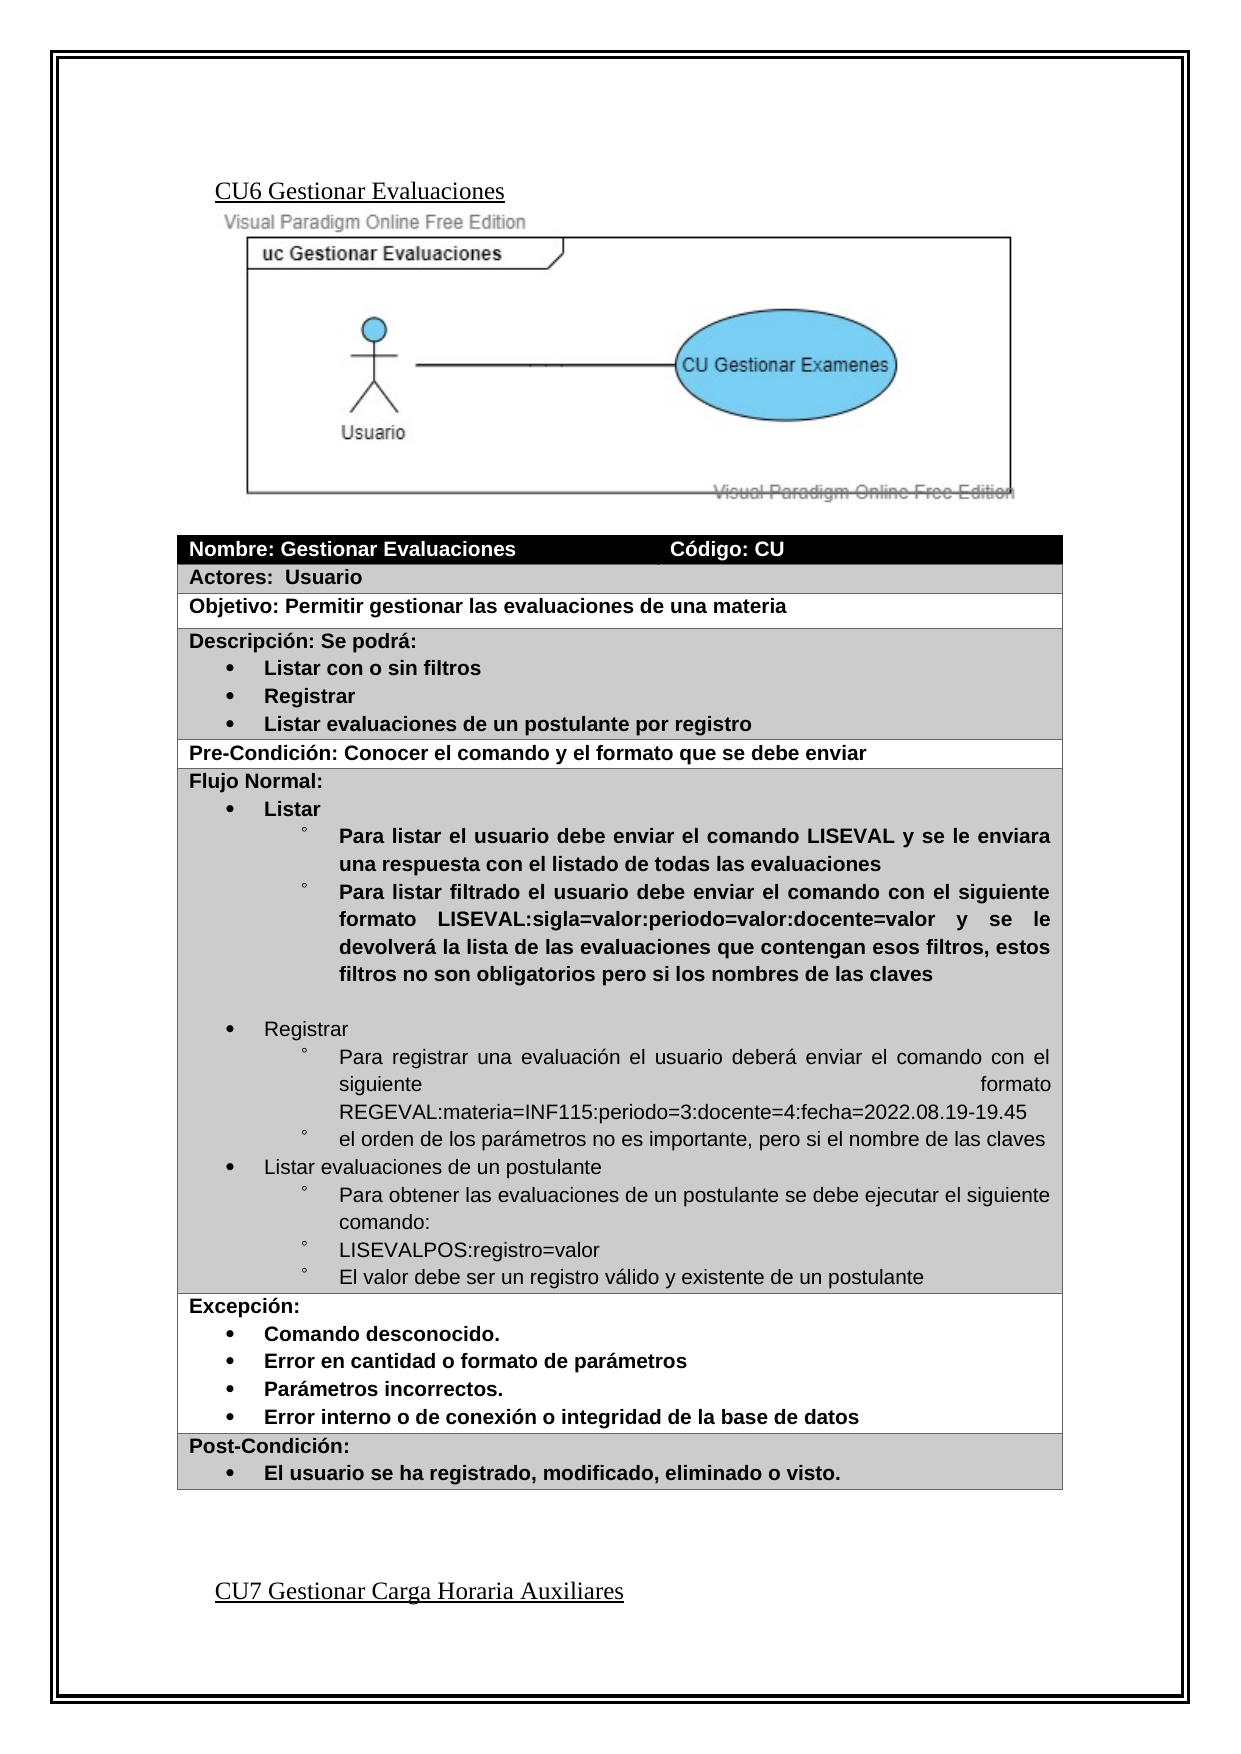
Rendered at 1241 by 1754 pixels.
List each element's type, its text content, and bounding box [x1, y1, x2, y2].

table_cell Descripción: Se podrá: Listar con o sin filtros Registrar Listar evaluaciones de un postulante por registro [178, 629, 1062, 739]
table_cell Pre-Condición: Conocer el comando y el formato que se debe enviar [178, 740, 1062, 768]
table_cell Flujo Normal: Listar Para listar el usuario debe enviar el comando LISEVAL y se le enviara una respuesta con el listado de todas las evaluaciones Para listar filtrado el usuario debe enviar el comando con el siguiente formato LISEVAL:sigla=valor:periodo=valor:docente=valor y se le devolverá la lista de las evaluaciones que contengan esos filtros, estos filtros no son obligatorios pero si los nombres de las claves Registrar Para registrar una evaluación el usuario deberá enviar el comando con el siguiente formato REGEVAL:materia=INF115:periodo=3:docente=4:fecha=2022.08.19-19.45 el orden de los parámetros no es importante, pero si el nombre de las claves Listar evaluaciones de un postulante Para obtener las evaluaciones de un postulante se debe ejecutar el siguiente comando: LISEVALPOS:registro=valor El valor debe ser un registro válido y existente de un postulante [178, 769, 1062, 1293]
table_cell Objetivo: Permitir gestionar las evaluaciones de una materia [178, 594, 1062, 628]
table_header Código: CU [659, 536, 1062, 564]
table_cell Actores: Usuario [178, 565, 1062, 593]
table_header Nombre: Gestionar Evaluaciones [178, 536, 658, 564]
text CU7 Gestionar Carga Horaria Auxiliares [214, 1576, 1063, 1605]
table_cell Post-Condición: El usuario se ha registrado, modificado, eliminado o visto. [178, 1434, 1062, 1489]
table_cell Excepción: Comando desconocido. Error en cantidad o formato de parámetros Parámetros incorrectos. Error interno o de conexión o integridad de la base de datos [178, 1294, 1062, 1432]
text CU6 Gestionar Evaluaciones [214, 176, 1063, 205]
picture [214, 205, 1024, 507]
